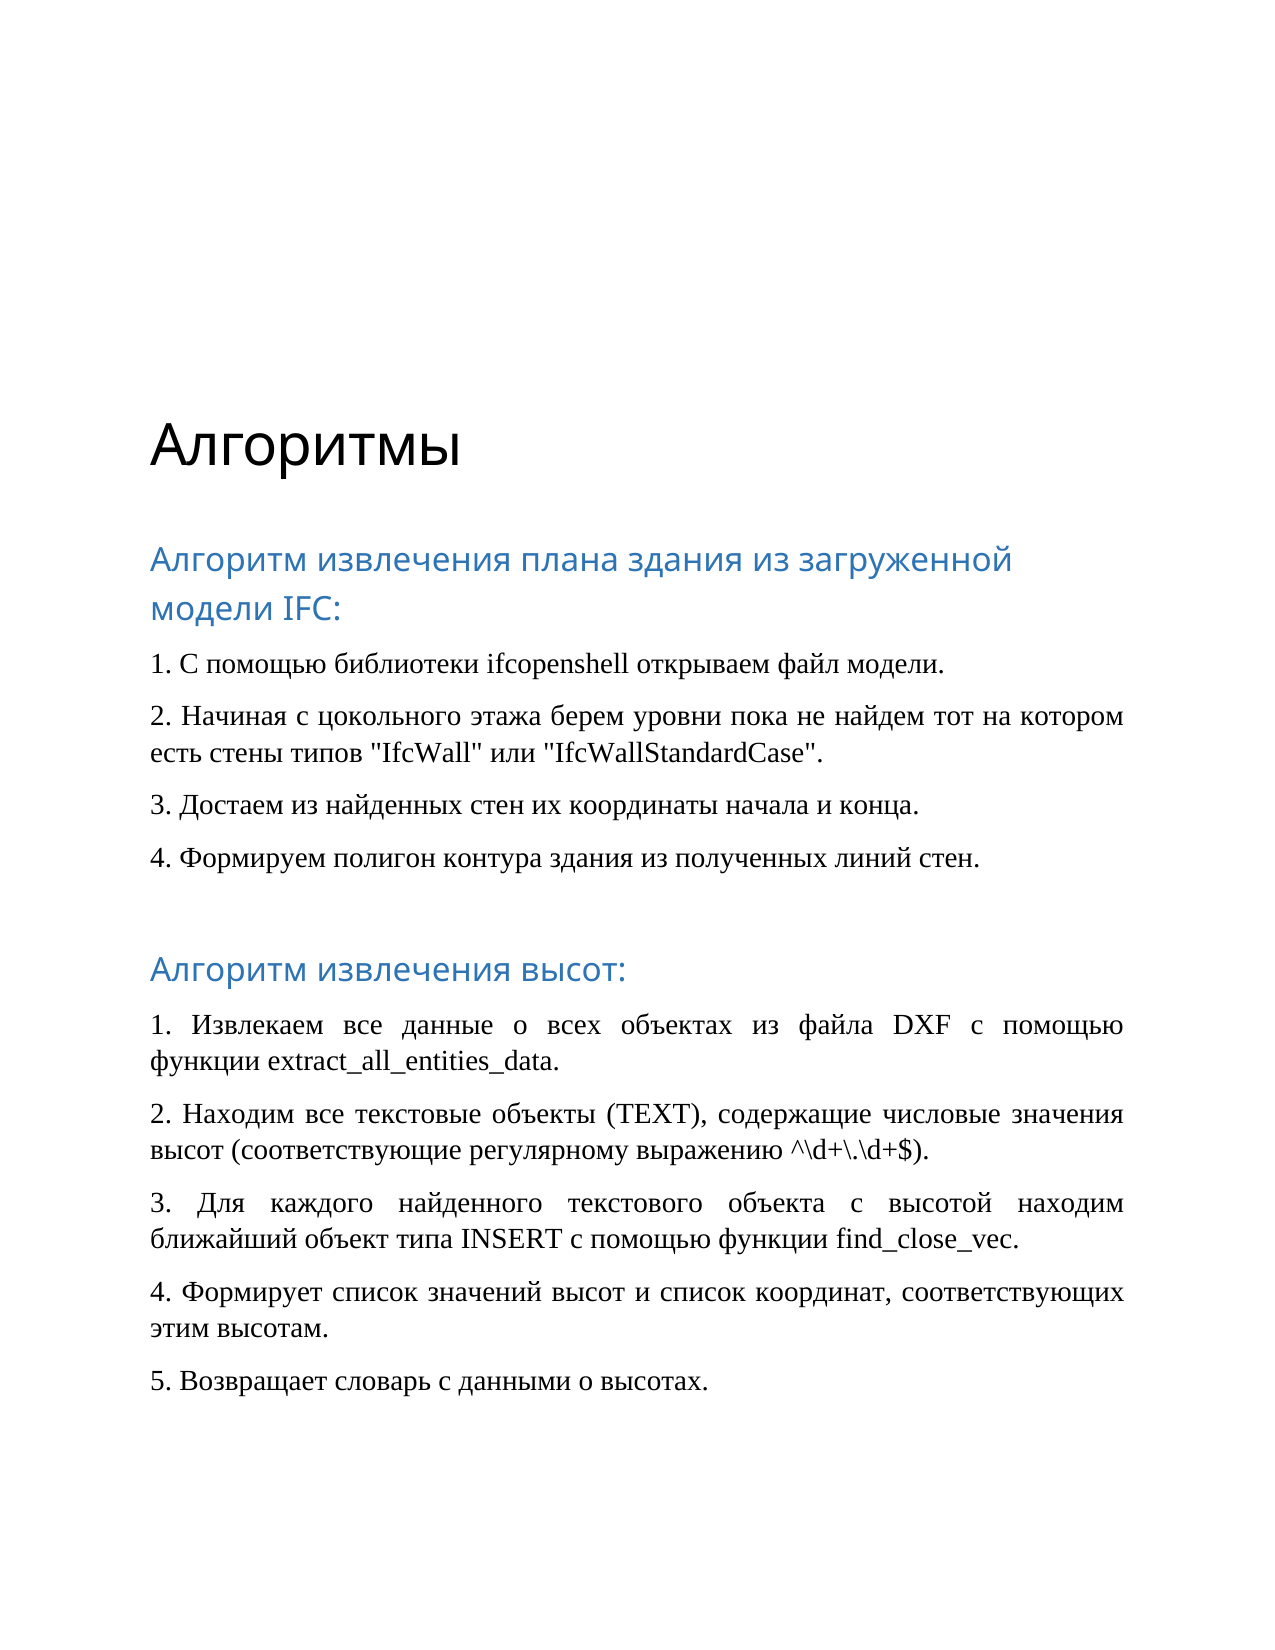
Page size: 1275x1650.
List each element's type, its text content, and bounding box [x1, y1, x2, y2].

text 1. Извлекаем все данные о всех объектах из файла DXF с помощью функции extract_all_entities_data. [150, 1007, 1125, 1077]
text 2. Начиная с цокольного этажа берем уровни пока не найдем тот на котором есть стены типов "IfcWall" или "IfcWallStandardCase". [150, 698, 1125, 768]
subtitle Алгоритм извлечения плана здания из загруженной модели IFC: [150, 535, 1125, 630]
title Алгоритмы [150, 403, 1125, 482]
text 3. Достаем из найденных стен их координаты начала и конца. [150, 787, 1125, 821]
subtitle Алгоритм извлечения высот: [150, 946, 1125, 991]
text 1. С помощью библиотеки ifcopenshell открываем файл модели. [150, 646, 1125, 679]
text 4. Формируем полигон контура здания из полученных линий стен. [150, 840, 1125, 874]
text 4. Формирует список значений высот и список координат, соответствующих этим высотам. [150, 1274, 1125, 1344]
text 3. Для каждого найденного текстового объекта с высотой находим ближайший объект типа INSERT с помощью функции find_close_vec. [150, 1185, 1125, 1255]
text 5. Возвращает словарь с данными о высотах. [150, 1363, 1125, 1397]
text 2. Находим все текстовые объекты (TEXT), содержащие числовые значения высот (соответствующие регулярному выражению ^\d+\.\d+$). [150, 1096, 1125, 1166]
